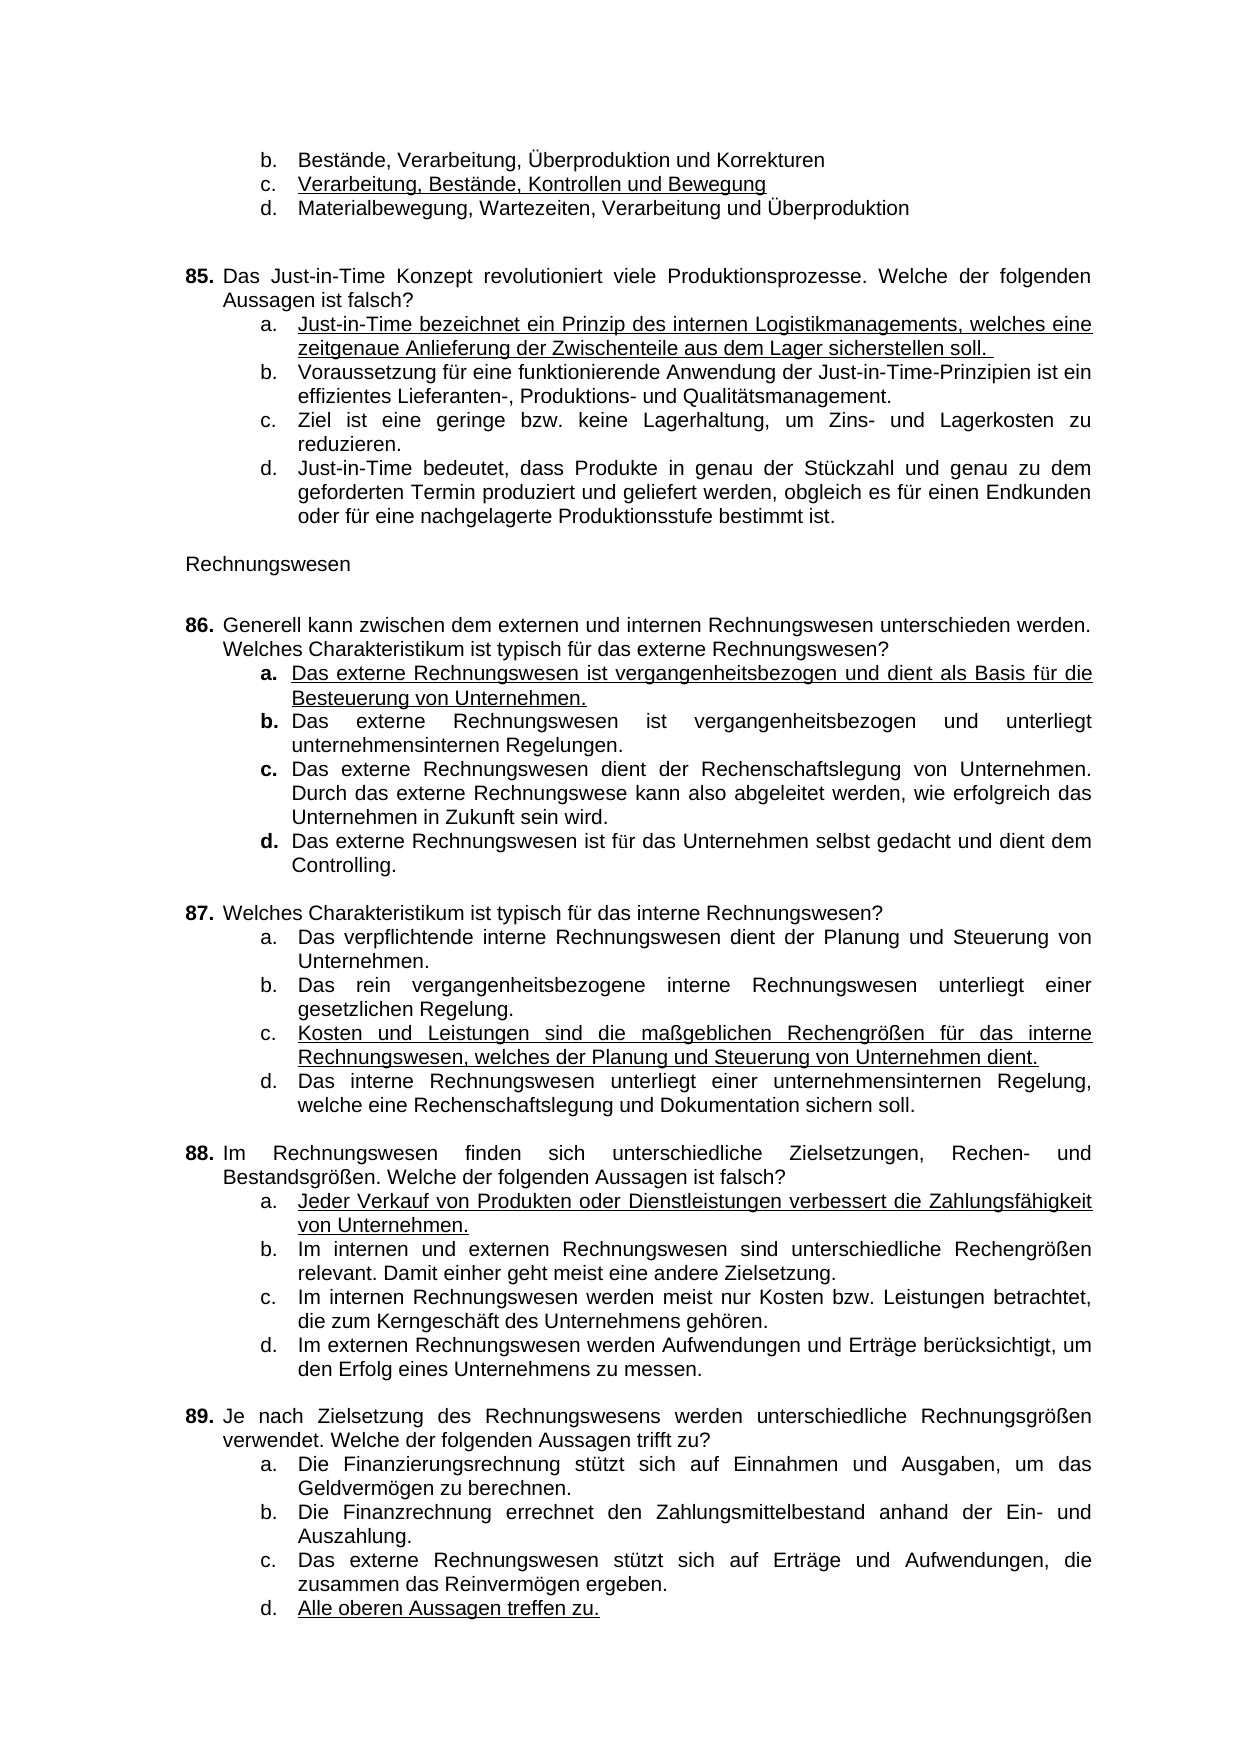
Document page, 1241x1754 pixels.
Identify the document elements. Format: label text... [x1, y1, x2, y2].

list Das verpflichtende interne Rechnungswesen dient der Planung und Steuerung von Unternehmen. [260, 925, 1093, 973]
list Kosten und Leistungen sind die maßgeblichen Rechengrößen für das interne Rechnungswesen, welches der Planung und Steuerung von Unternehmen dient. [260, 1021, 1093, 1069]
list Das externe Rechnungswesen dient der Rechenschaftslegung von Unternehmen. Durch das externe Rechnungswese kann also abgeleitet werden, wie erfolgreich das Unternehmen in Zukunft sein wird. [260, 757, 1093, 829]
list Im internen und externen Rechnungswesen sind unterschiedliche Rechengrößen relevant. Damit einher geht meist eine andere Zielsetzung. [260, 1237, 1093, 1284]
list Im externen Rechnungswesen werden Aufwendungen und Erträge berücksichtigt, um den Erfolg eines Unternehmens zu messen. [260, 1332, 1093, 1380]
list Das rein vergangenheitsbezogene interne Rechnungswesen unterliegt einer gesetzlichen Regelung. [260, 973, 1093, 1021]
list Generell kann zwischen dem externen und internen Rechnungswesen unterschieden werden. Welches Charakteristikum ist typisch für das externe Rechnungswesen? [185, 613, 1093, 661]
list Die Finanzrechnung errechnet den Zahlungsmittelbestand anhand der Ein- und Auszahlung. [260, 1500, 1093, 1548]
list Im internen Rechnungswesen werden meist nur Kosten bzw. Leistungen betrachtet, die zum Kerngeschäft des Unternehmens gehören. [260, 1284, 1093, 1332]
list Just-in-Time bedeutet, dass Produkte in genau der Stückzahl und genau zu dem geforderten Termin produziert und geliefert werden, obgleich es für einen Endkunden oder für eine nachgelagerte Produktionsstufe bestimmt ist. [260, 456, 1093, 528]
list Ziel ist eine geringe bzw. keine Lagerhaltung, um Zins- und Lagerkosten zu reduzieren. [260, 408, 1093, 456]
list Welches Charakteristikum ist typisch für das interne Rechnungswesen? [185, 901, 1093, 925]
list Bestände, Verarbeitung, Überproduktion und Korrekturen [260, 148, 1093, 172]
list Just-in-Time bezeichnet ein Prinzip des internen Logistikmanagements, welches eine zeitgenaue Anlieferung der Zwischenteile aus dem Lager sicherstellen soll. [260, 312, 1093, 360]
list Alle oberen Aussagen treffen zu. [260, 1596, 1093, 1620]
list Das externe Rechnungswesen ist vergangenheitsbezogen und unterliegt unternehmensinternen Regelungen. [260, 709, 1093, 757]
list Das interne Rechnungswesen unterliegt einer unternehmensinternen Regelung, welche eine Rechenschaftslegung und Dokumentation sichern soll. [260, 1069, 1093, 1117]
list Materialbewegung, Wartezeiten, Verarbeitung und Überproduktion [260, 196, 1093, 219]
list Das externe Rechnungswesen ist für das Unternehmen selbst gedacht und dient dem Controlling. [260, 829, 1093, 877]
list Das Just-in-Time Konzept revolutioniert viele Produktionsprozesse. Welche der folgenden Aussagen ist falsch? [185, 264, 1093, 312]
list Jeder Verkauf von Produkten oder Dienstleistungen verbessert die Zahlungsfähigkeit von Unternehmen. [260, 1189, 1093, 1237]
list Das externe Rechnungswesen stützt sich auf Erträge und Aufwendungen, die zusammen das Reinvermögen ergeben. [260, 1548, 1093, 1596]
list Rechnungswesen [185, 552, 1093, 576]
list Voraussetzung für eine funktionierende Anwendung der Just-in-Time-Prinzipien ist ein effizientes Lieferanten-, Produktions- und Qualitätsmanagement. [260, 360, 1093, 408]
list Je nach Zielsetzung des Rechnungswesens werden unterschiedliche Rechnungsgrößen verwendet. Welche der folgenden Aussagen trifft zu? [185, 1404, 1093, 1452]
list Das externe Rechnungswesen ist vergangenheitsbezogen und dient als Basis für die Besteuerung von Unternehmen. [260, 661, 1093, 709]
list Die Finanzierungsrechnung stützt sich auf Einnahmen und Ausgaben, um das Geldvermögen zu berechnen. [260, 1452, 1093, 1500]
list Verarbeitung, Bestände, Kontrollen und Bewegung [260, 172, 1093, 196]
list Im Rechnungswesen finden sich unterschiedliche Zielsetzungen, Rechen- und Bestandsgrößen. Welche der folgenden Aussagen ist falsch? [185, 1141, 1093, 1189]
